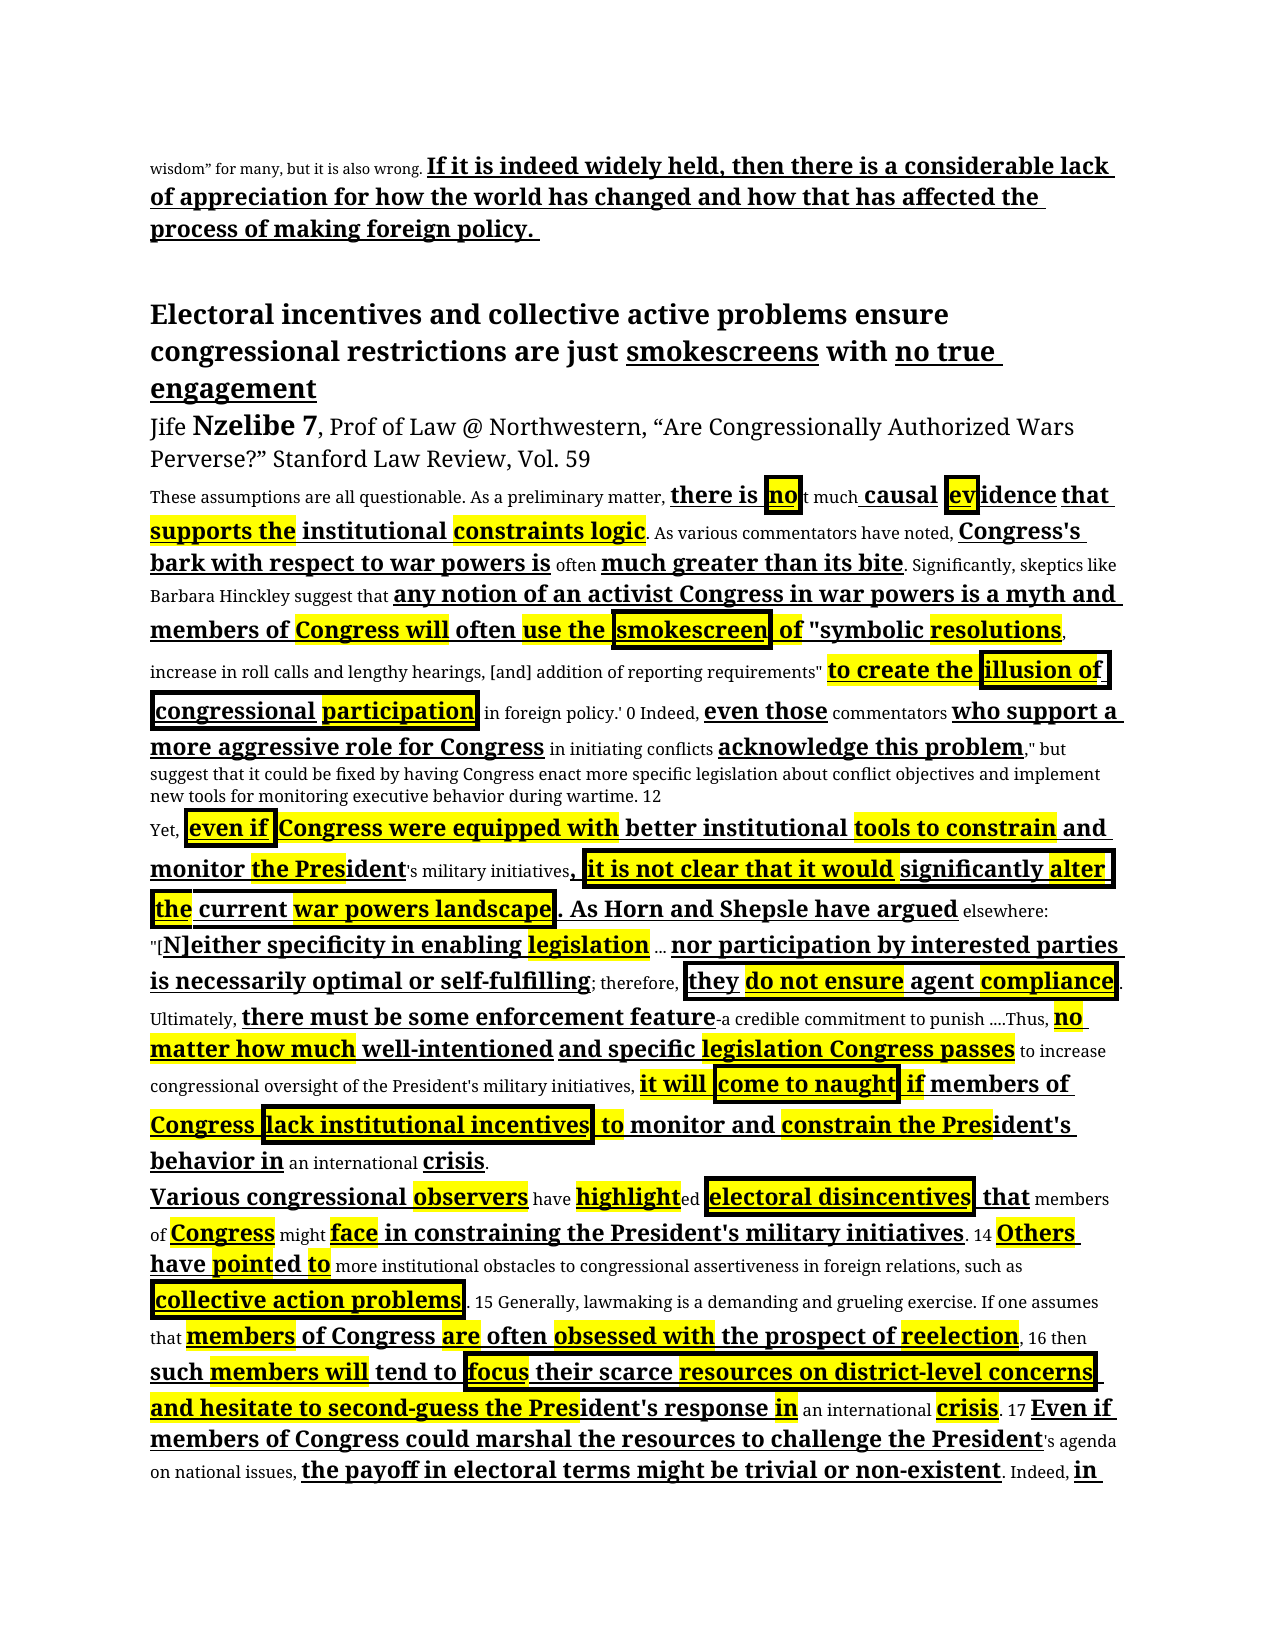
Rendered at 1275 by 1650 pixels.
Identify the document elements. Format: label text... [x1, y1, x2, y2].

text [150, 1176, 1125, 1486]
subtitle Electoral incentives and collective active problems ensure congressional restrictions are just smokescreens with no true engagement [150, 296, 1125, 406]
text Yet, even if Congress were equipped with better institutional tools to constrain and monitor the President's military initiatives, it is not clear that it would significantly alter the current war powers landscape. As Horn and Shepsle have argued elsewhere: "[N]either specificity in enabling legislation ... nor participation by interested parties is necessarily optimal or self-fulfilling; therefore, they do not ensure agent compliance. Ultimately, there must be some enforcement feature-a credible commitment to punish ....Thus, no matter how much well-intentioned and specific legislation Congress passes to increase congressional oversight of the President's military initiatives, it will come to naught if members of Congress lack institutional incentives to monitor and constrain the President's behavior in an international crisis. [150, 807, 1125, 1176]
text Jife Nzelibe 7, Prof of Law @ Northwestern, “Are Congressionally Authorized Wars Perverse?” Stanford Law Review, Vol. 59 [150, 406, 1125, 474]
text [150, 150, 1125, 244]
text These assumptions are all questionable. As a preliminary matter, there is not much causal evidence that supports the institutional constraints logic. As various commentators have noted, Congress's bark with respect to war powers is often much greater than its bite. Significantly, skeptics like Barbara Hinckley suggest that any notion of an activist Congress in war powers is a myth and members of Congress will often use the smokescreen of "symbolic resolutions, increase in roll calls and lengthy hearings, [and] addition of reporting requirements" to create the illusion of congressional participation in foreign policy.' 0 Indeed, even those commentators who support a more aggressive role for Congress in initiating conflicts acknowledge this problem," but suggest that it could be fixed by having Congress enact more specific legislation about conflict objectives and implement new tools for monitoring executive behavior during wartime. 12 [150, 474, 1125, 807]
